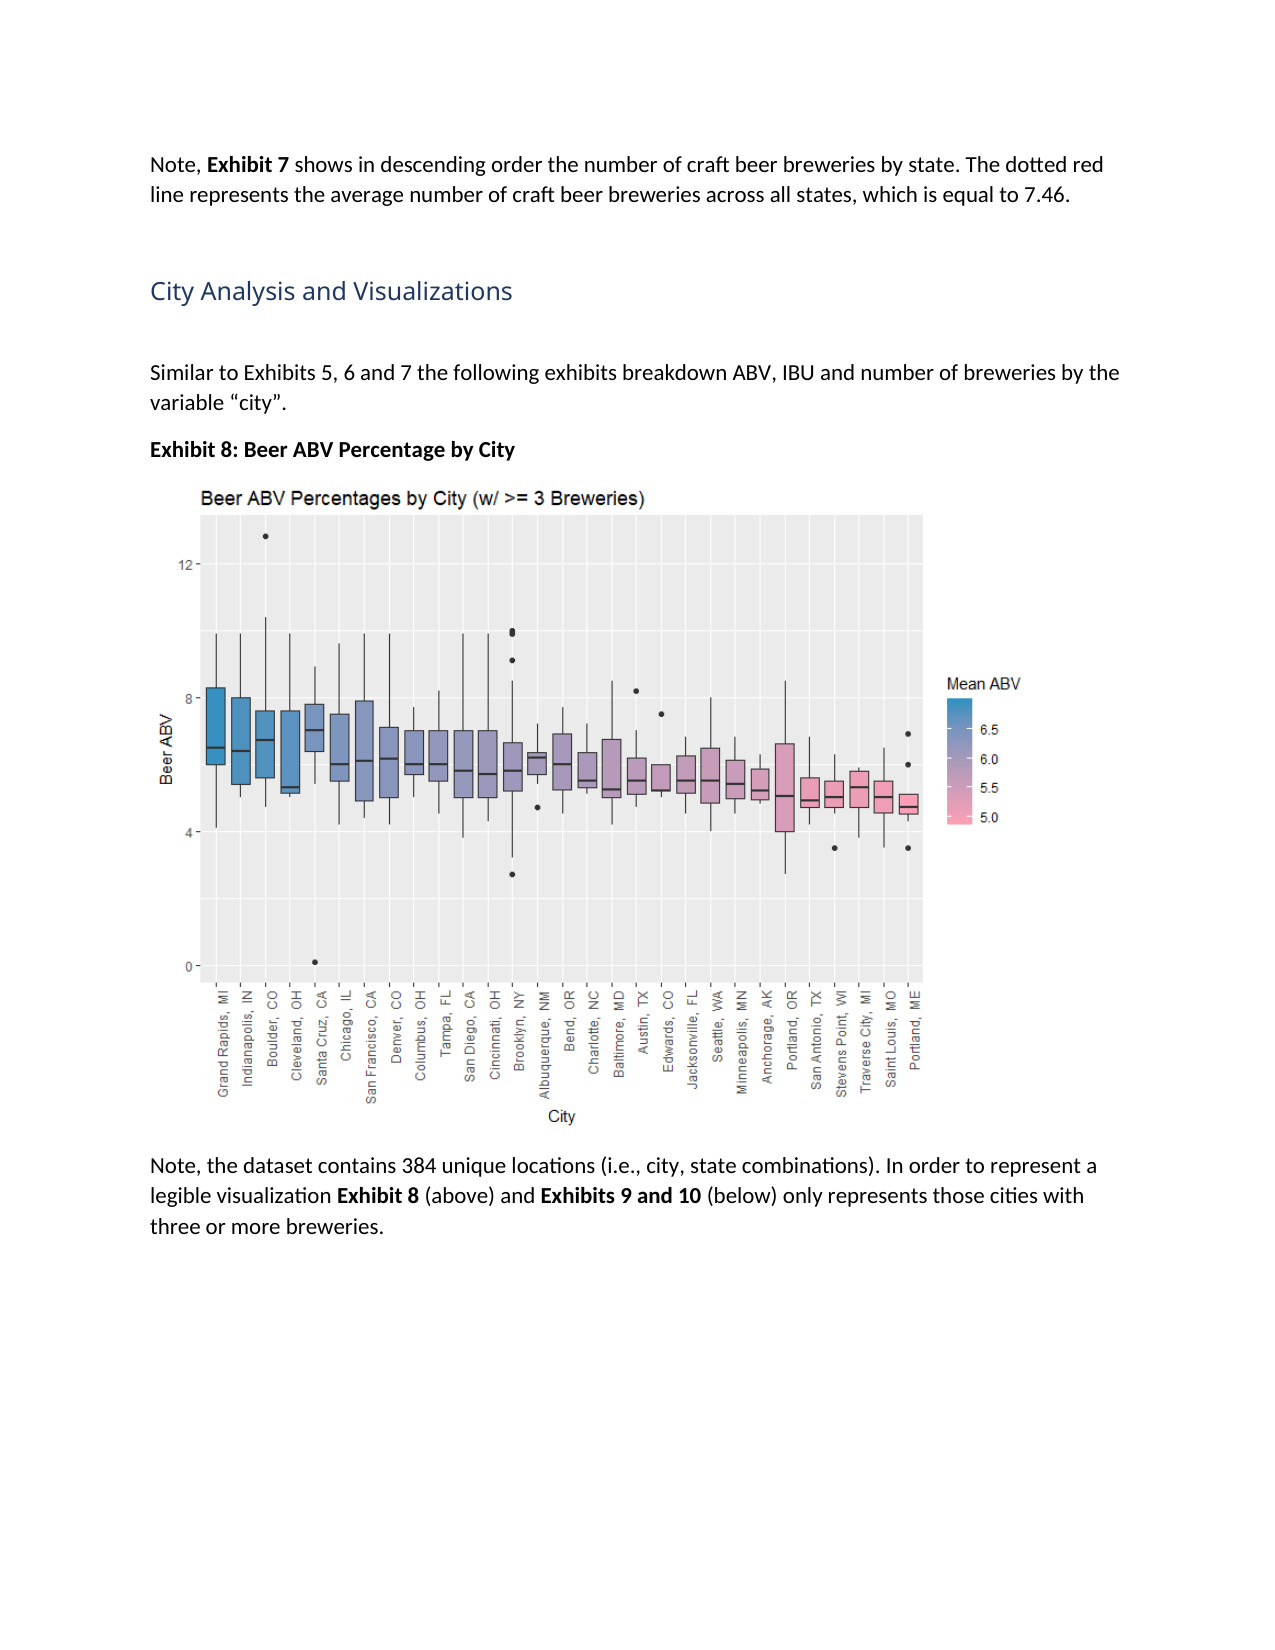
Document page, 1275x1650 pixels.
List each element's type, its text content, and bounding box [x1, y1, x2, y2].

subtitle City Analysis and Visualizations [150, 274, 1125, 308]
text Similar to Exhibits 5, 6 and 7 the following exhibits breakdown ABV, IBU and number of breweries by the variable “city”. [150, 358, 1125, 416]
text Exhibit 8: Beer ABV Percentage by City [150, 435, 1125, 463]
text Note, Exhibit 7 shows in descending order the number of craft beer breweries by state. The dotted red line represents the average number of craft beer breweries across all states, which is equal to 7.46. [150, 150, 1125, 208]
picture [150, 481, 1037, 1133]
text Note, the dataset contains 384 unique locations (i.e., city, state combinations). In order to represent a legible visualization Exhibit 8 (above) and Exhibits 9 and 10 (below) only represents those cities with three or more breweries. [150, 1151, 1125, 1240]
